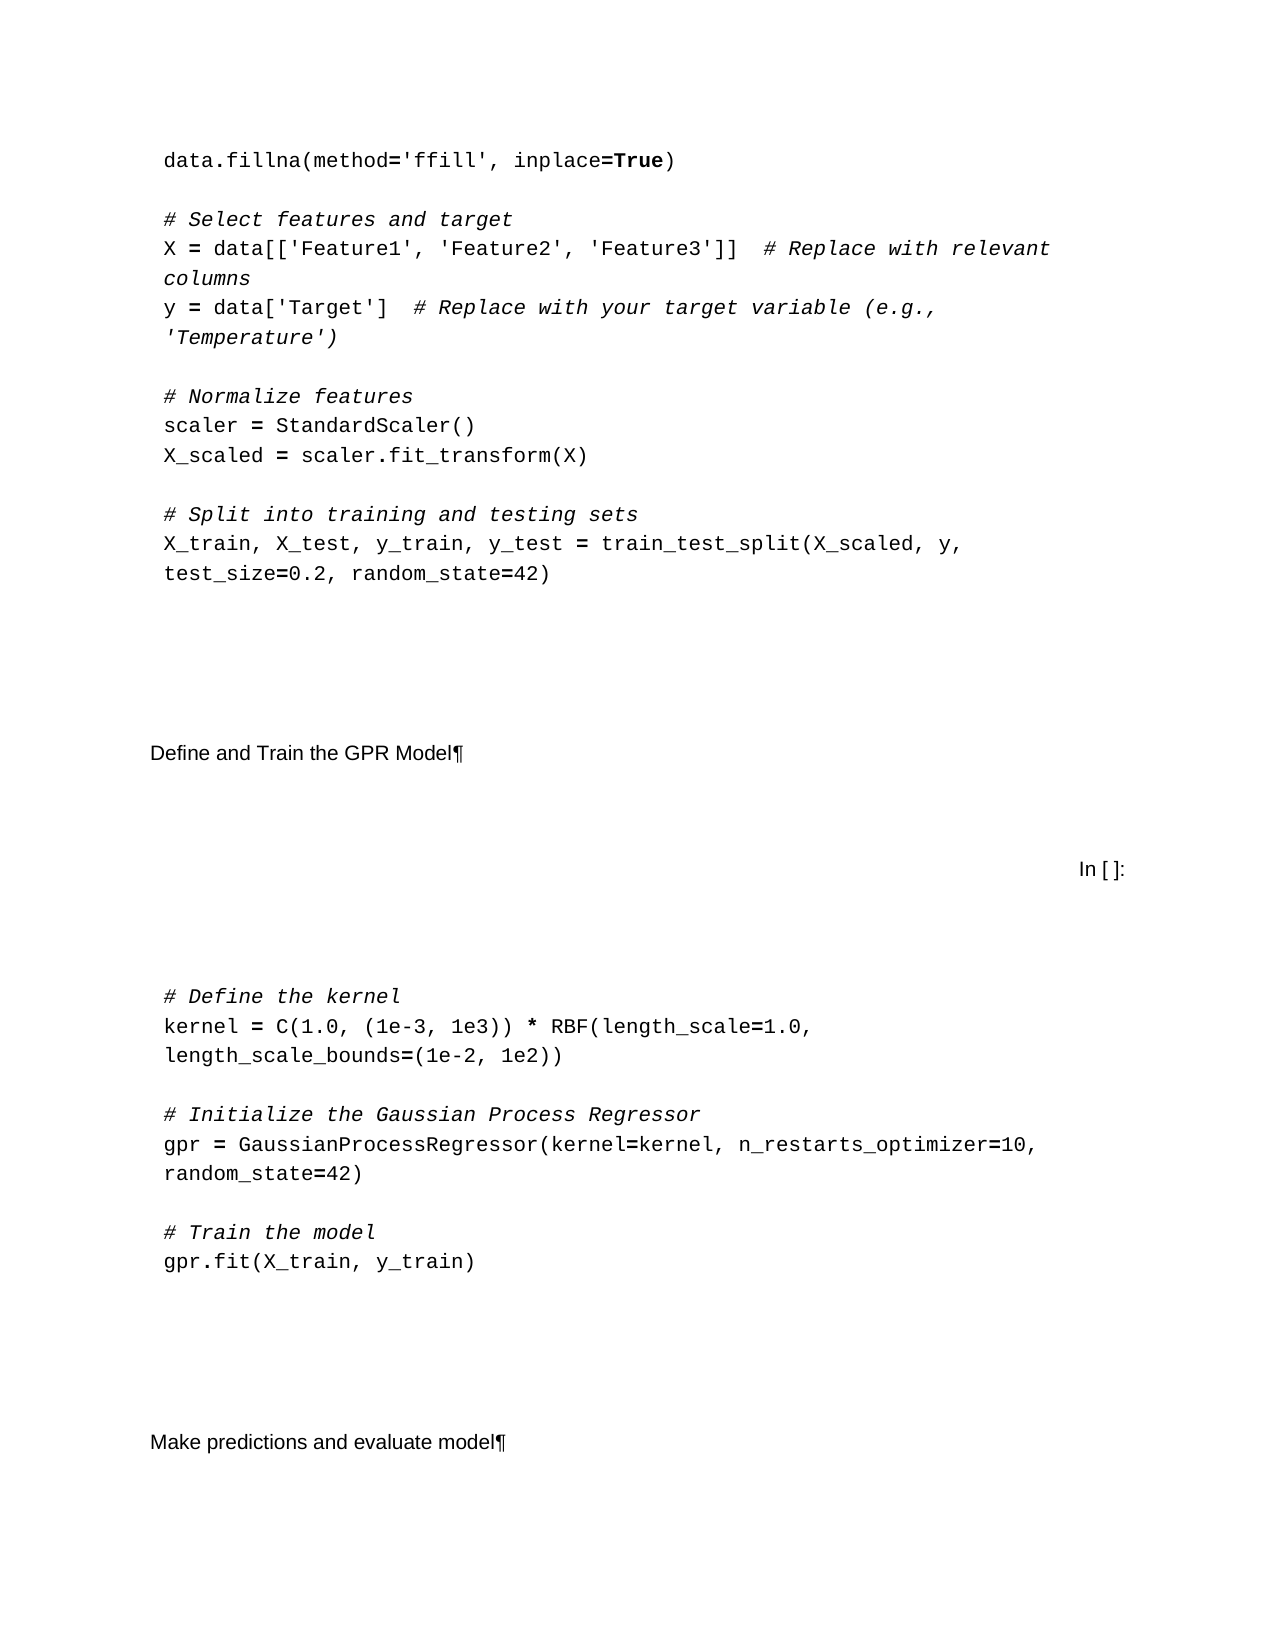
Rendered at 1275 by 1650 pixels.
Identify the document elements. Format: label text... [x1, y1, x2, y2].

text Make predictions and evaluate model¶ [150, 1430, 1094, 1454]
text Define and Train the GPR Model¶ [150, 741, 1094, 765]
text In [ ]: [150, 857, 1125, 881]
text # Define the kernel kernel = C(1.0, (1e-3, 1e3)) * RBF(length_scale=1.0, length_scale_bounds=(1e-2, 1e2)) # Initialize the Gaussian Process Regressor gpr = GaussianProcessRegressor(kernel=kernel, n_restarts_optimizer=10, random_state=42) # Train the model gpr.fit(X_train, y_train) [163, 986, 1112, 1305]
